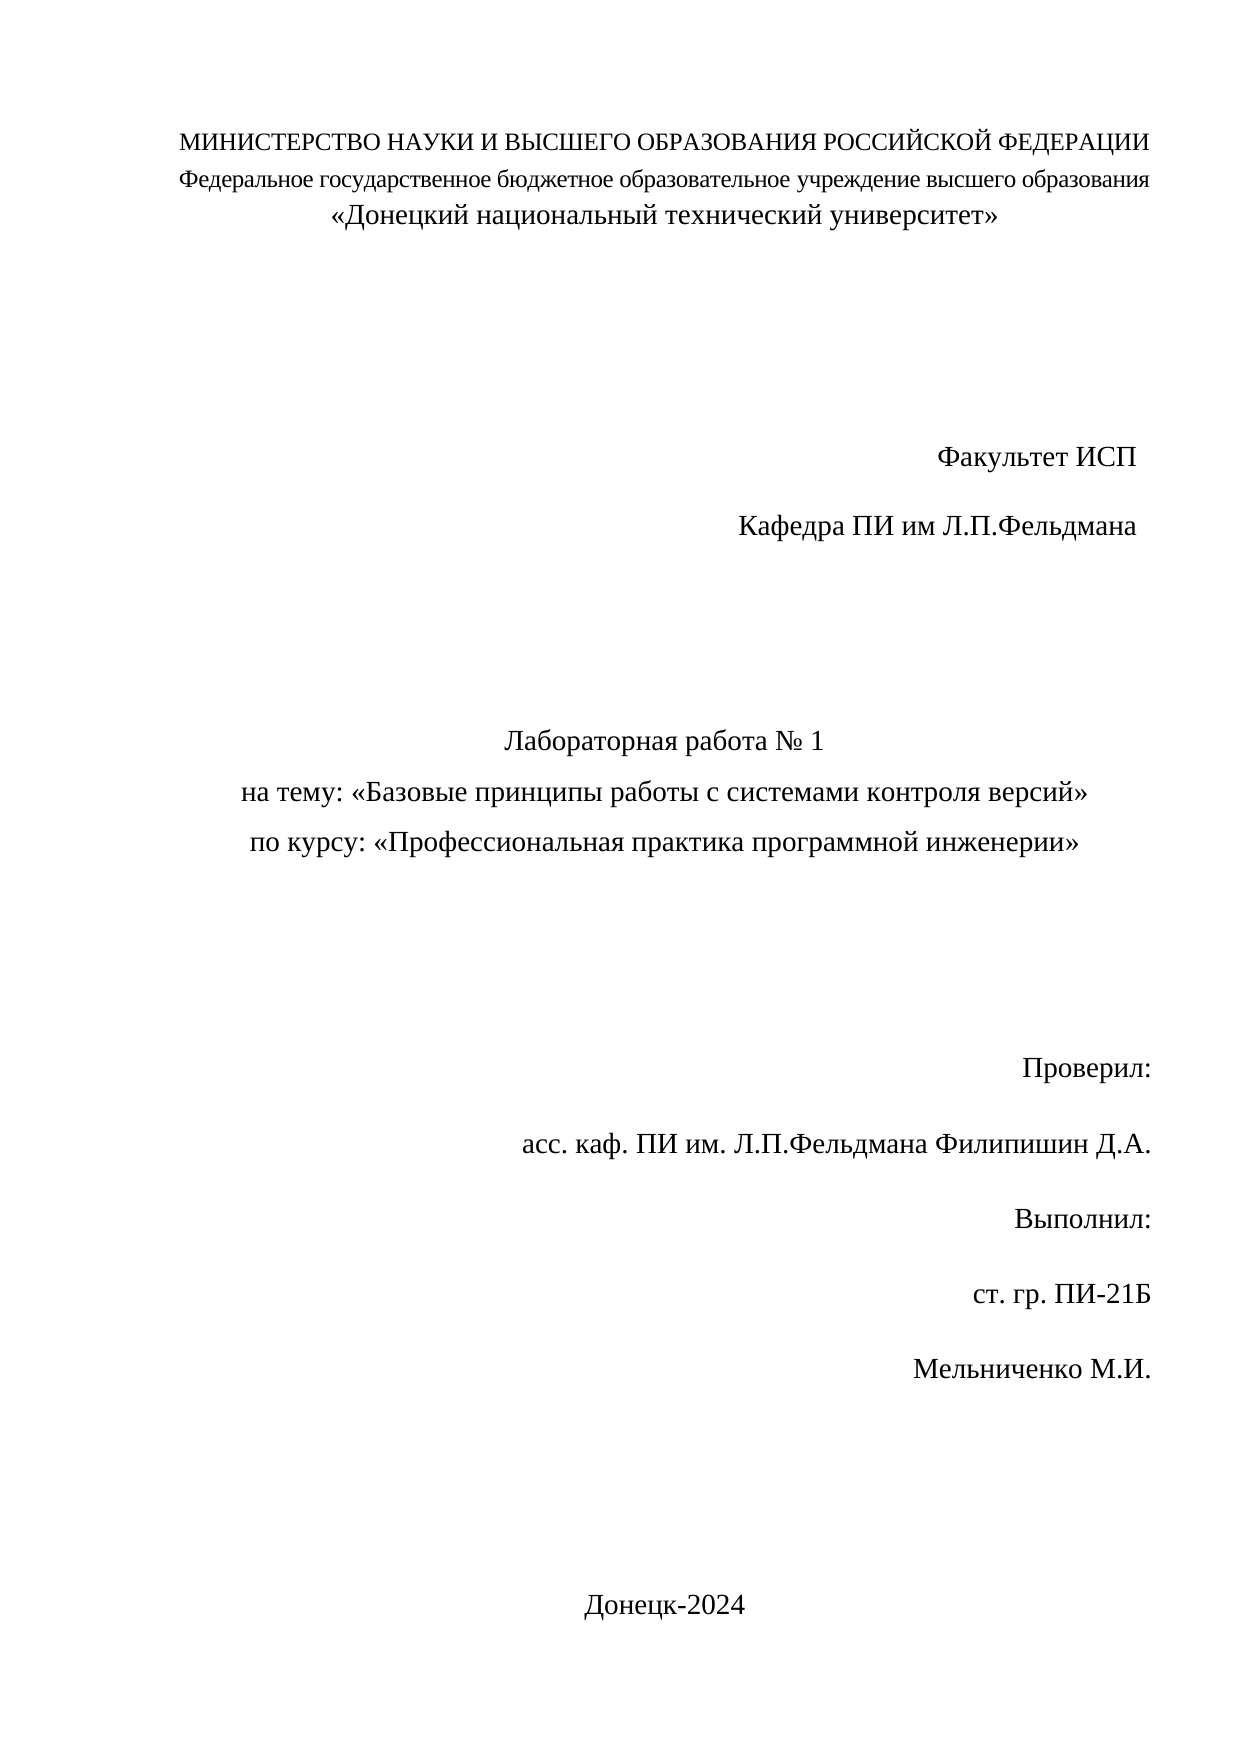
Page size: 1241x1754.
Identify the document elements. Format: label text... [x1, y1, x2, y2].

text Выполнил: [177, 1201, 1152, 1234]
text Проверил: [177, 1050, 1152, 1084]
text асс. каф. ПИ им. Л.П.Фельдмана Филипишин Д.А. [177, 1126, 1152, 1159]
text Мельниченко М.И. [177, 1352, 1152, 1385]
text Лабораторная работа № 1 [177, 723, 1152, 757]
text по курсу: «Профессиональная практика программной инженерии» [177, 824, 1152, 858]
text Федеральное государственное бюджетное образовательное учреждение высшего образования [177, 156, 1152, 193]
text Факультет ИСП [178, 439, 1137, 473]
text Донецк-2024 [177, 1587, 1152, 1621]
text на тему: «Базовые принципы работы с системами контроля версий» [177, 774, 1152, 807]
text «Донецкий национальный технический университет» [177, 193, 1152, 231]
text ст. гр. ПИ-21Б [177, 1276, 1152, 1310]
text Кафедра ПИ им Л.П.Фельдмана [178, 508, 1137, 542]
text МИНИСТЕРСТВО НАУКИ И ВЫСШЕГО ОБРАЗОВАНИЯ РОССИЙСКОЙ ФЕДЕРАЦИИ [177, 118, 1152, 156]
